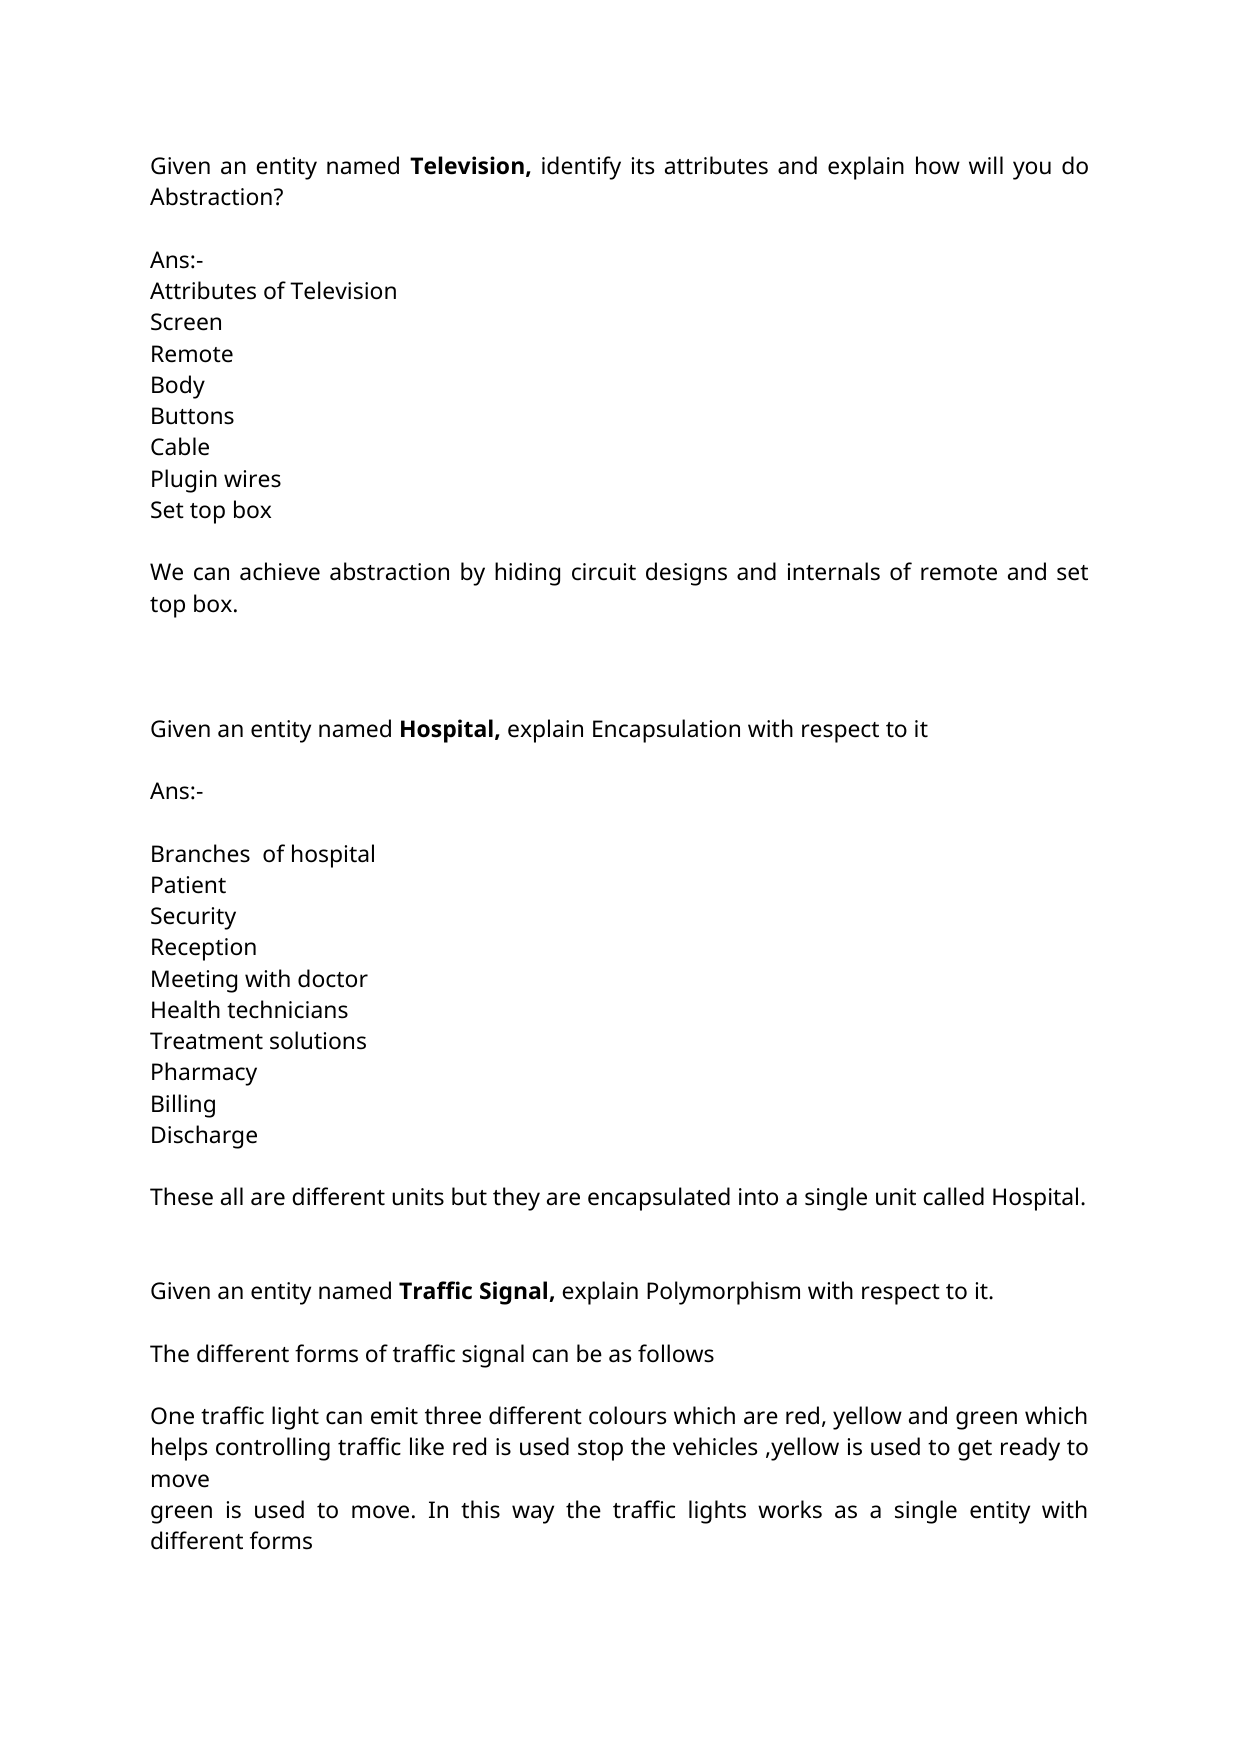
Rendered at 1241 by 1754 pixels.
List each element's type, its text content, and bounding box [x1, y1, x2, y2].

text Meeting with doctor [150, 962, 1090, 994]
text Discharge [150, 1119, 1090, 1150]
text Ans:- [150, 244, 1090, 275]
text Given an entity named Hospital, explain Encapsulation with respect to it [150, 712, 1090, 744]
text Health technicians [150, 994, 1090, 1025]
text Attributes of Television [150, 275, 1090, 306]
text Security [150, 900, 1090, 931]
text Cable [150, 431, 1090, 462]
text Set top box [150, 494, 1090, 525]
text Buttons [150, 400, 1090, 431]
text Body [150, 369, 1090, 400]
text Treatment solutions [150, 1025, 1090, 1056]
text Branches of hospital [150, 837, 1090, 869]
text Given an entity named Television, identify its attributes and explain how will you do Abstraction? [150, 150, 1090, 212]
text Pharmacy [150, 1056, 1090, 1087]
text Remote [150, 337, 1090, 369]
text Ans:- [150, 775, 1090, 806]
text Billing [150, 1087, 1090, 1119]
text Screen [150, 306, 1090, 337]
text Patient [150, 869, 1090, 900]
text Given an entity named Traffic Signal, explain Polymorphism with respect to it. [150, 1275, 1090, 1306]
text These all are different units but they are encapsulated into a single unit called Hospital. [150, 1181, 1090, 1212]
text green is used to move. In this way the traffic lights works as a single entity with different forms [150, 1494, 1090, 1556]
text The different forms of traffic signal can be as follows [150, 1337, 1090, 1369]
text Reception [150, 931, 1090, 962]
text We can achieve abstraction by hiding circuit designs and internals of remote and set top box. [150, 556, 1090, 619]
text Plugin wires [150, 462, 1090, 494]
text One traffic light can emit three different colours which are red, yellow and green which helps controlling traffic like red is used stop the vehicles ,yellow is used to get ready to move [150, 1400, 1090, 1494]
